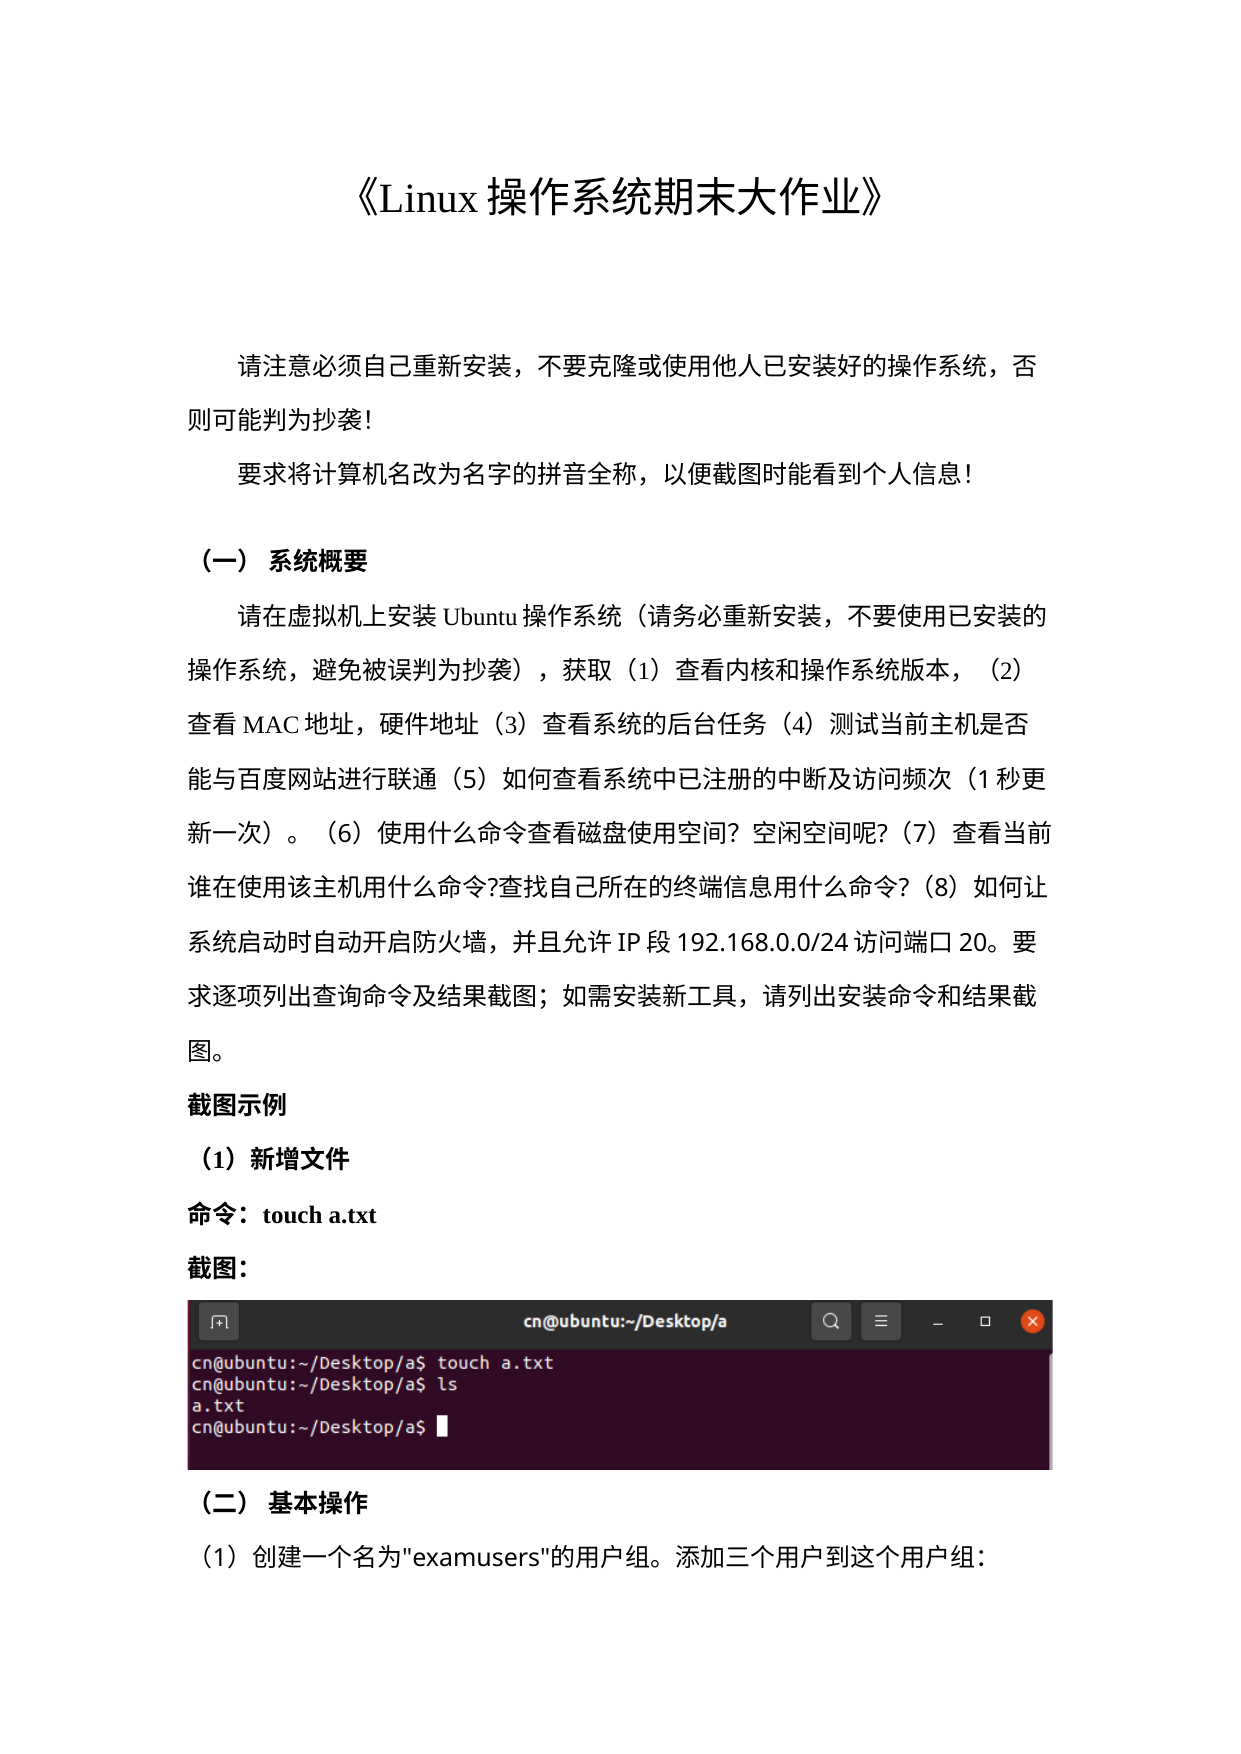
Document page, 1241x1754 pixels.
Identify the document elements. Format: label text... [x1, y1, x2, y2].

text 请在虚拟机上安装Ubuntu操作系统（请务必重新安装，不要使用已安装的操作系统，避免被误判为抄袭），获取（1）查看内核和操作系统版本，（2）查看MAC地址，硬件地址（3）查看系统的后台任务（4）测试当前主机是否能与百度网站进行联通（5）如何查看系统中已注册的中断及访问频次（1秒更新一次）。（6）使用什么命令查看磁盘使用空间？空闲空间呢?（7）查看当前谁在使用该主机用什么命令?查找自己所在的终端信息用什么命令?（8）如何让系统启动时自动开启防火墙，并且允许IP段192.168.0.0/24访问端口20。要求逐项列出查询命令及结果截图；如需安装新工具，请列出安装命令和结果截图。 [187, 596, 1053, 1067]
text （二） 基本操作 [187, 1483, 1053, 1519]
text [187, 1538, 1053, 1574]
text 命令：touch a.txt [187, 1194, 1053, 1230]
text 请注意必须自己重新安装，不要克隆或使用他人已安装好的操作系统，否则可能判为抄袭！ [187, 346, 1053, 437]
text 《Linux操作系统期末大作业》 [187, 162, 1053, 227]
picture [187, 1300, 1053, 1470]
text （1）新增文件 [187, 1140, 1053, 1176]
text 截图： [187, 1248, 1053, 1300]
text 截图示例 [187, 1085, 1053, 1122]
text （一） 系统概要 [187, 542, 1053, 578]
text 要求将计算机名改为名字的拼音全称，以便截图时能看到个人信息！ [187, 455, 1053, 491]
